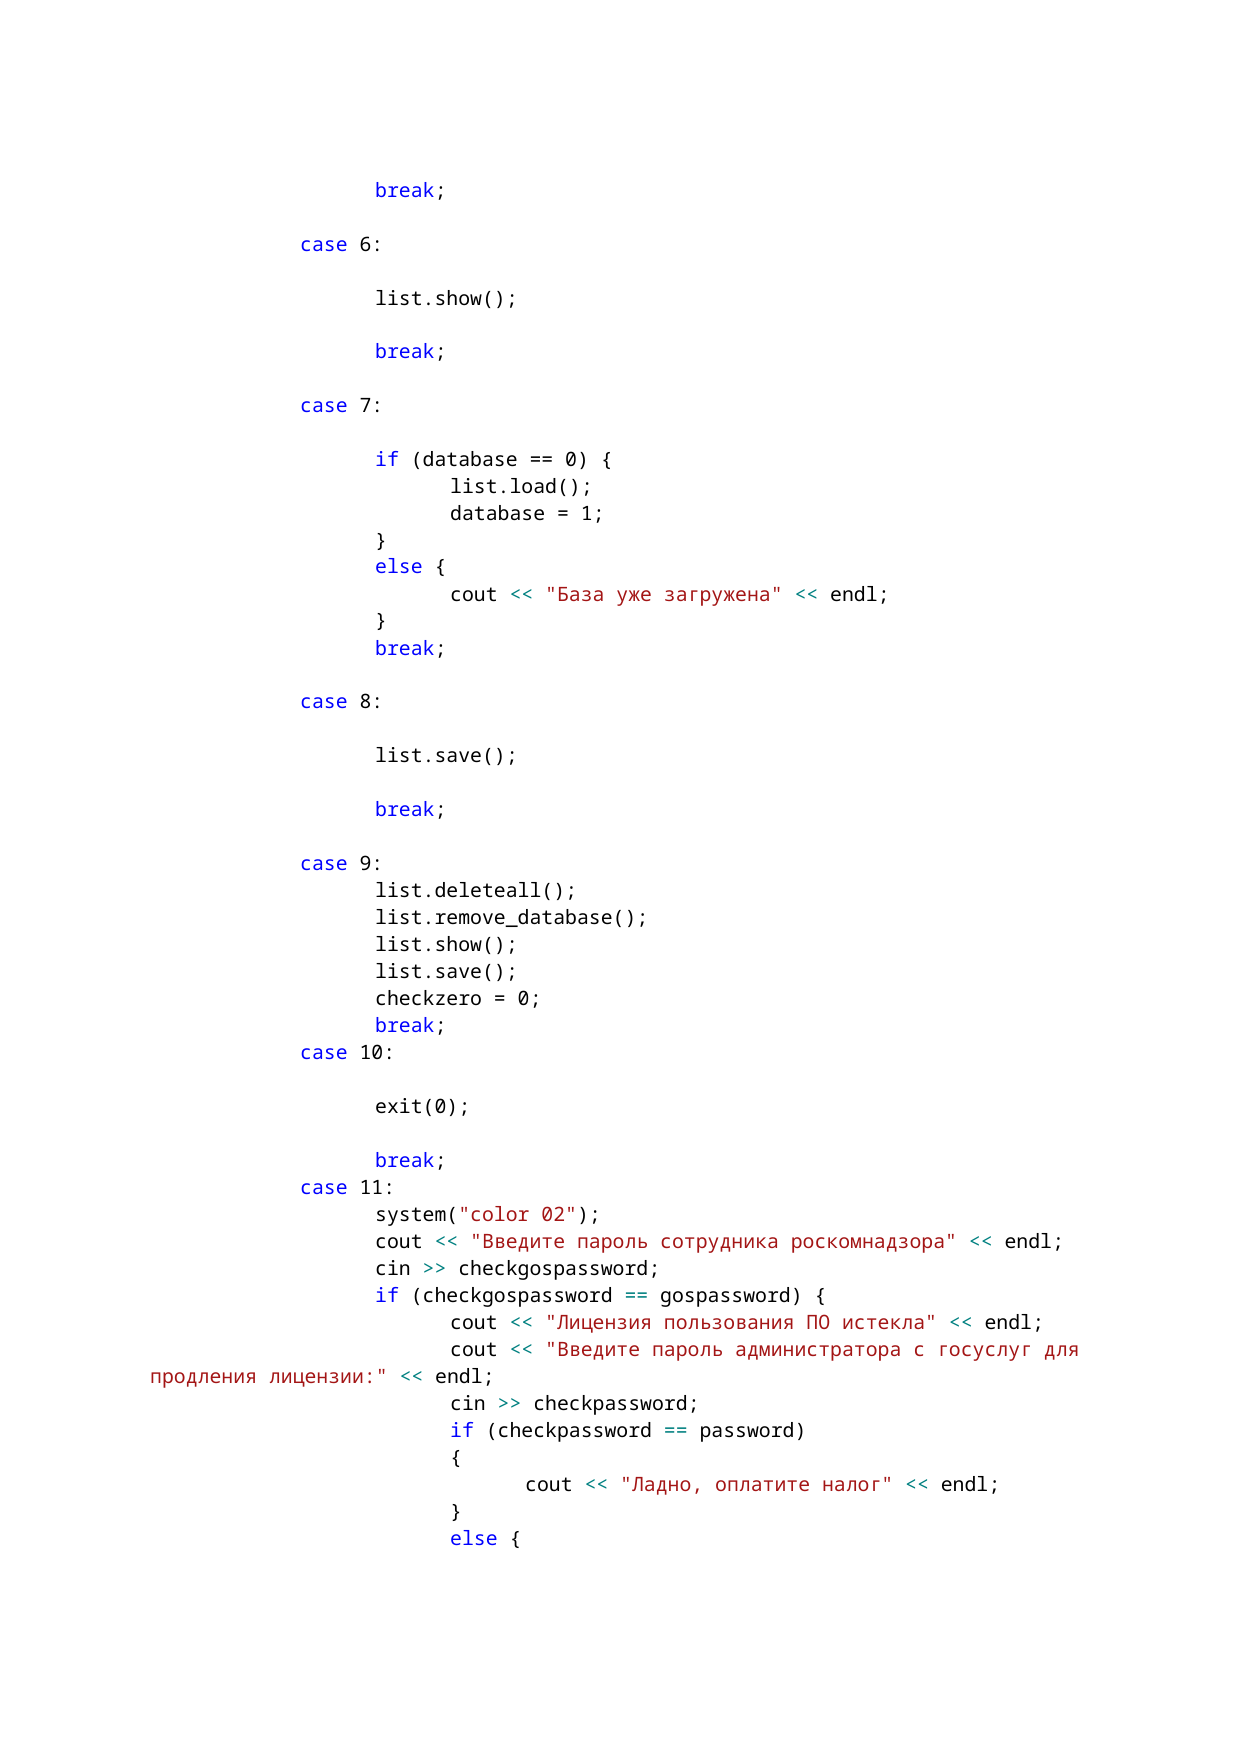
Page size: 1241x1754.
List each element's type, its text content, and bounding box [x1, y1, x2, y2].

text if (checkpassword == password) [150, 1416, 1090, 1443]
text case 10: [150, 1038, 1090, 1065]
text break; [150, 634, 1090, 661]
text break; [150, 1011, 1090, 1038]
text system("color 02"); [150, 1200, 1090, 1227]
text break; [150, 176, 1090, 203]
text cout << "Введите пароль администратора с госуслуг для продления лицензии:" << endl; [150, 1335, 1090, 1389]
text } [150, 607, 1090, 634]
text case 6: [150, 230, 1090, 257]
text { [150, 1443, 1090, 1470]
text case 11: [150, 1173, 1090, 1200]
text case 7: [150, 392, 1090, 418]
text break; [150, 338, 1090, 364]
text checkzero = 0; [150, 984, 1090, 1011]
text cout << "Лицензия пользования ПО истекла" << endl; [150, 1308, 1090, 1335]
text exit(0); [150, 1092, 1090, 1119]
text list.save(); [150, 742, 1090, 769]
text list.deleteall(); [150, 877, 1090, 903]
text cin >> checkgospassword; [150, 1254, 1090, 1281]
text database = 1; [150, 499, 1090, 526]
text list.show(); [150, 931, 1090, 957]
text list.save(); [150, 957, 1090, 984]
text list.remove_database(); [150, 903, 1090, 931]
text case 9: [150, 849, 1090, 877]
text if (database == 0) { [150, 445, 1090, 472]
text list.load(); [150, 472, 1090, 499]
text cout << "Введите пароль сотрудника роскомнадзора" << endl; [150, 1227, 1090, 1254]
text else { [150, 553, 1090, 580]
text cout << "База уже загружена" << endl; [150, 580, 1090, 607]
text } [150, 526, 1090, 553]
text cout << "Ладно, оплатите налог" << endl; [150, 1470, 1090, 1497]
text cin >> checkpassword; [150, 1389, 1090, 1416]
text case 8: [150, 688, 1090, 715]
text list.show(); [150, 284, 1090, 311]
text if (checkgospassword == gospassword) { [150, 1281, 1090, 1308]
text } [150, 1497, 1090, 1524]
text break; [150, 1146, 1090, 1173]
text break; [150, 796, 1090, 823]
text else { [150, 1524, 1090, 1551]
